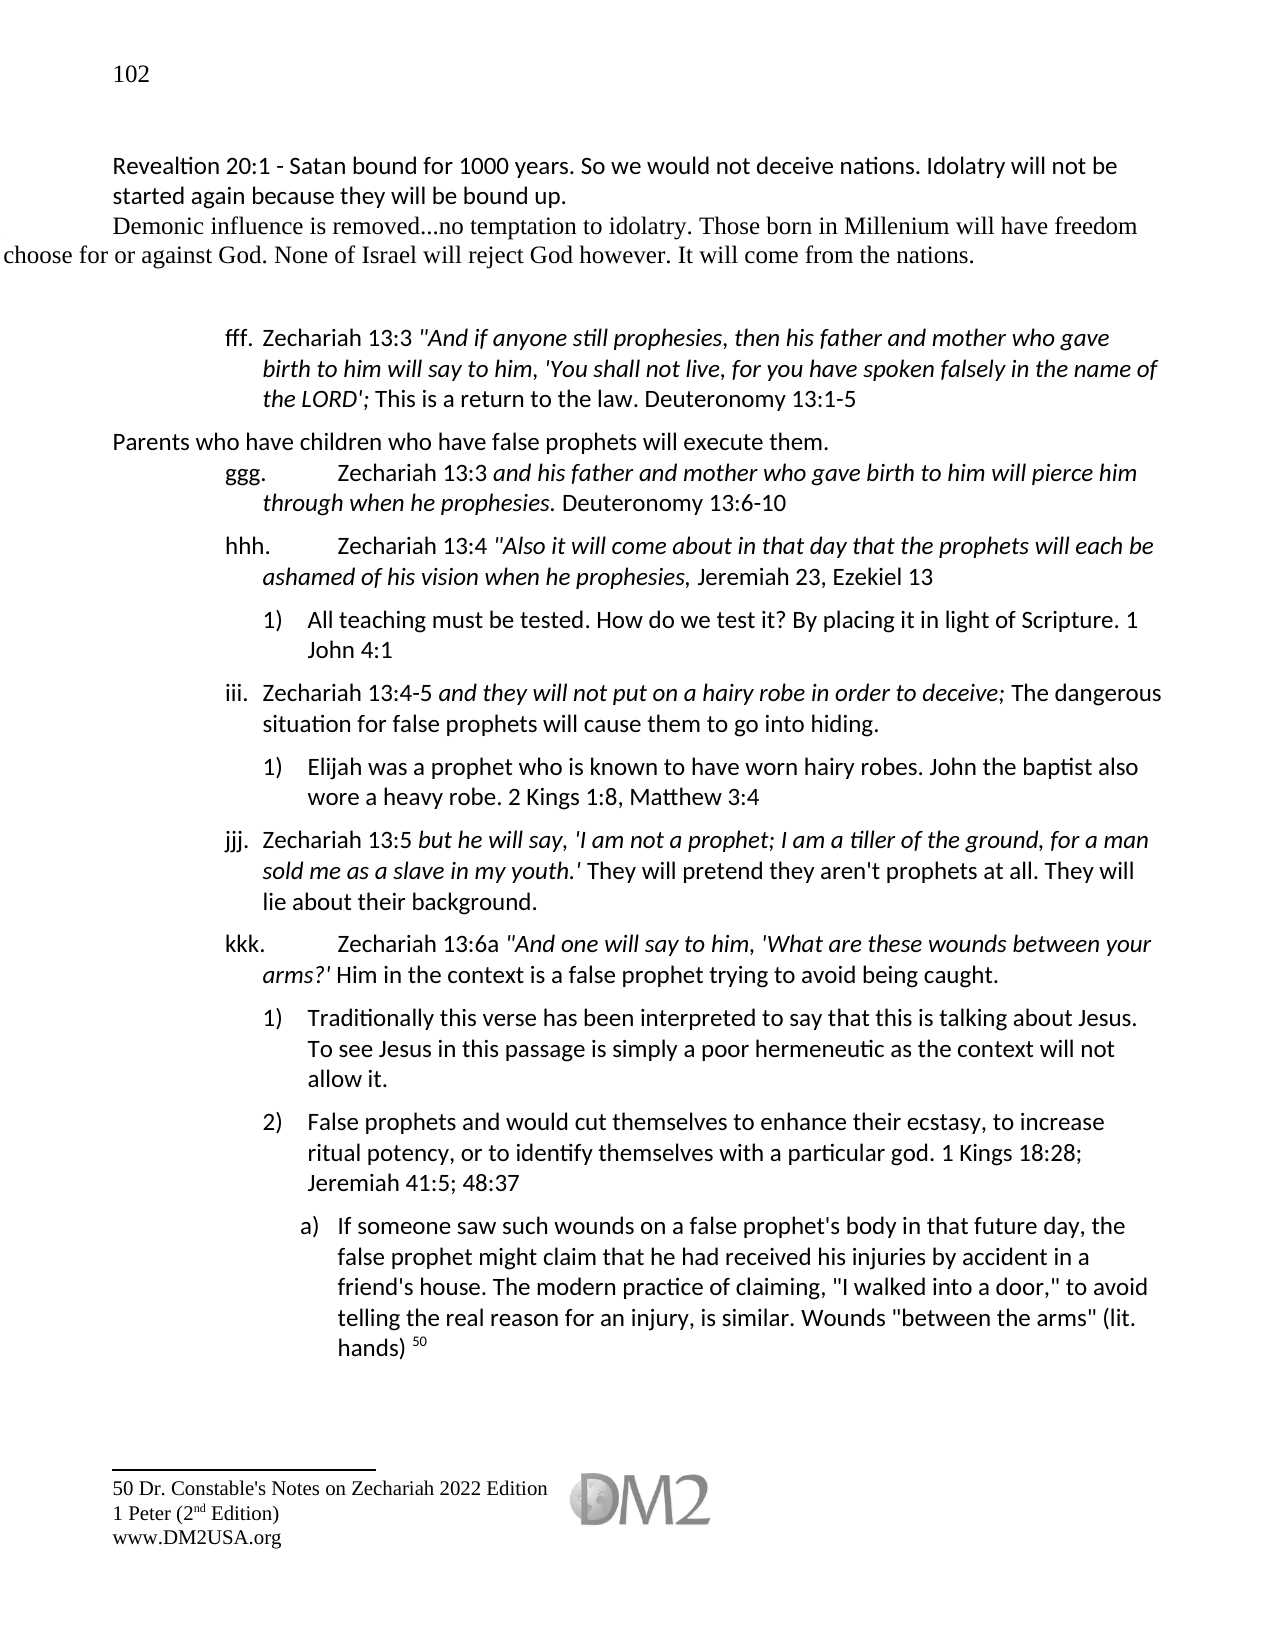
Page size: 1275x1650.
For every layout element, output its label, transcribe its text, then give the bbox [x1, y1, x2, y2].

subtitle Zechariah 13:4 "Also it will come about in that day that the prophets will each be ashamed of his vision when he prophesies, Jeremiah 23, Ezekiel 13 [225, 530, 1162, 591]
subtitle False prophets and would cut themselves to enhance their ecstasy, to increase ritual potency, or to identify themselves with a particular god. 1 Kings 18:28; Jeremiah 41:5; 48:37 [262, 1106, 1162, 1198]
subtitle If someone saw such wounds on a false prophet's body in that future day, the false prophet might claim that he had received his injuries by accident in a friend's house. The modern practice of claiming, "I walked into a door," to avoid telling the real reason for an injury, is similar. Wounds "between the arms" (lit. hands) [300, 1210, 1162, 1363]
subtitle Zechariah 13:3 "And if anyone still prophesies, then his father and mother who gave birth to him will say to him, 'You shall not live, for you have spoken falsely in the name of the LORD'; This is a return to the law. Deuteronomy 13:1-5 [225, 322, 1162, 414]
subtitle Zechariah 13:4-5 and they will not put on a hairy robe in order to deceive; The dangerous situation for false prophets will cause them to go into hiding. [225, 677, 1162, 738]
subtitle Elijah was a prophet who is known to have worn hairy robes. John the baptist also wore a heavy robe. 2 Kings 1:8, Matthew 3:4 [262, 751, 1162, 812]
subtitle All teaching must be tested. How do we test it? By placing it in light of Scripture. 1 John 4:1 [262, 604, 1162, 665]
text Demonic influence is removed...no temptation to idolatry. Those born in Millenium will have freedom to choose for or against God. None of Israel will reject God however. It will come from the nations. [0, 211, 1162, 268]
subtitle Zechariah 13:6a "And one will say to him, 'What are these wounds between your arms?' Him in the context is a false prophet trying to avoid being caught. [225, 929, 1162, 990]
text Revealtion 20:1 - Satan bound for 1000 years. So we would not deceive nations. Idolatry will not be started again because they will be bound up. [112, 150, 1162, 211]
subtitle Zechariah 13:5 but he will say, 'I am not a prophet; I am a tiller of the ground, for a man sold me as a slave in my youth.' They will pretend they aren't prophets at all. They will lie about their background. [225, 824, 1162, 916]
subtitle Zechariah 13:3 and his father and mother who gave birth to him will pierce him through when he prophesies. Deuteronomy 13:6-10 [225, 457, 1162, 518]
subtitle Traditionally this verse has been interpreted to say that this is talking about Jesus. To see Jesus in this passage is simply a poor hermeneutic as the context will not allow it. [262, 1002, 1162, 1094]
text Parents who have children who have false prophets will execute them. [112, 426, 1162, 457]
